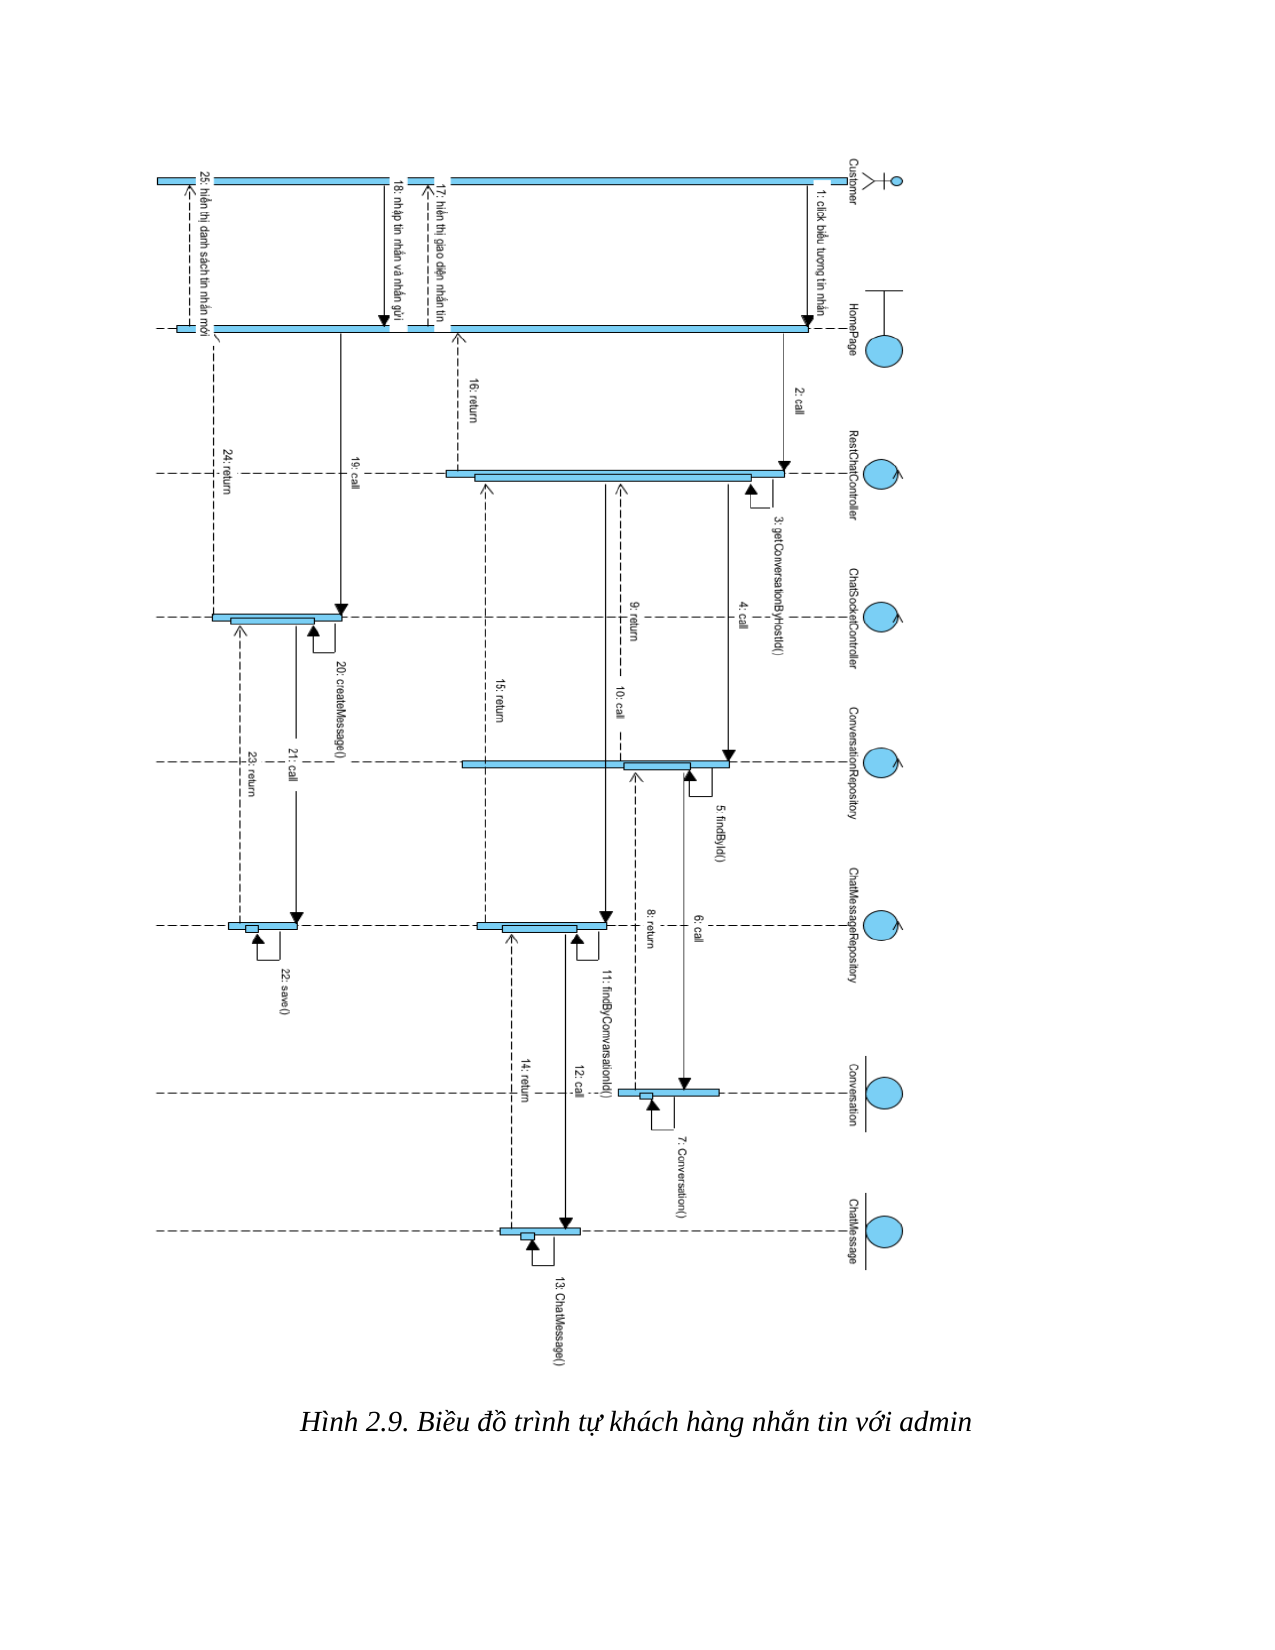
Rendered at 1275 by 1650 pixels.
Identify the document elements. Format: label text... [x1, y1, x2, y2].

text Hình 2.9. Biều đồ trình tự khách hàng nhắn tin với admin [150, 1404, 1125, 1438]
picture [154, 151, 916, 1381]
